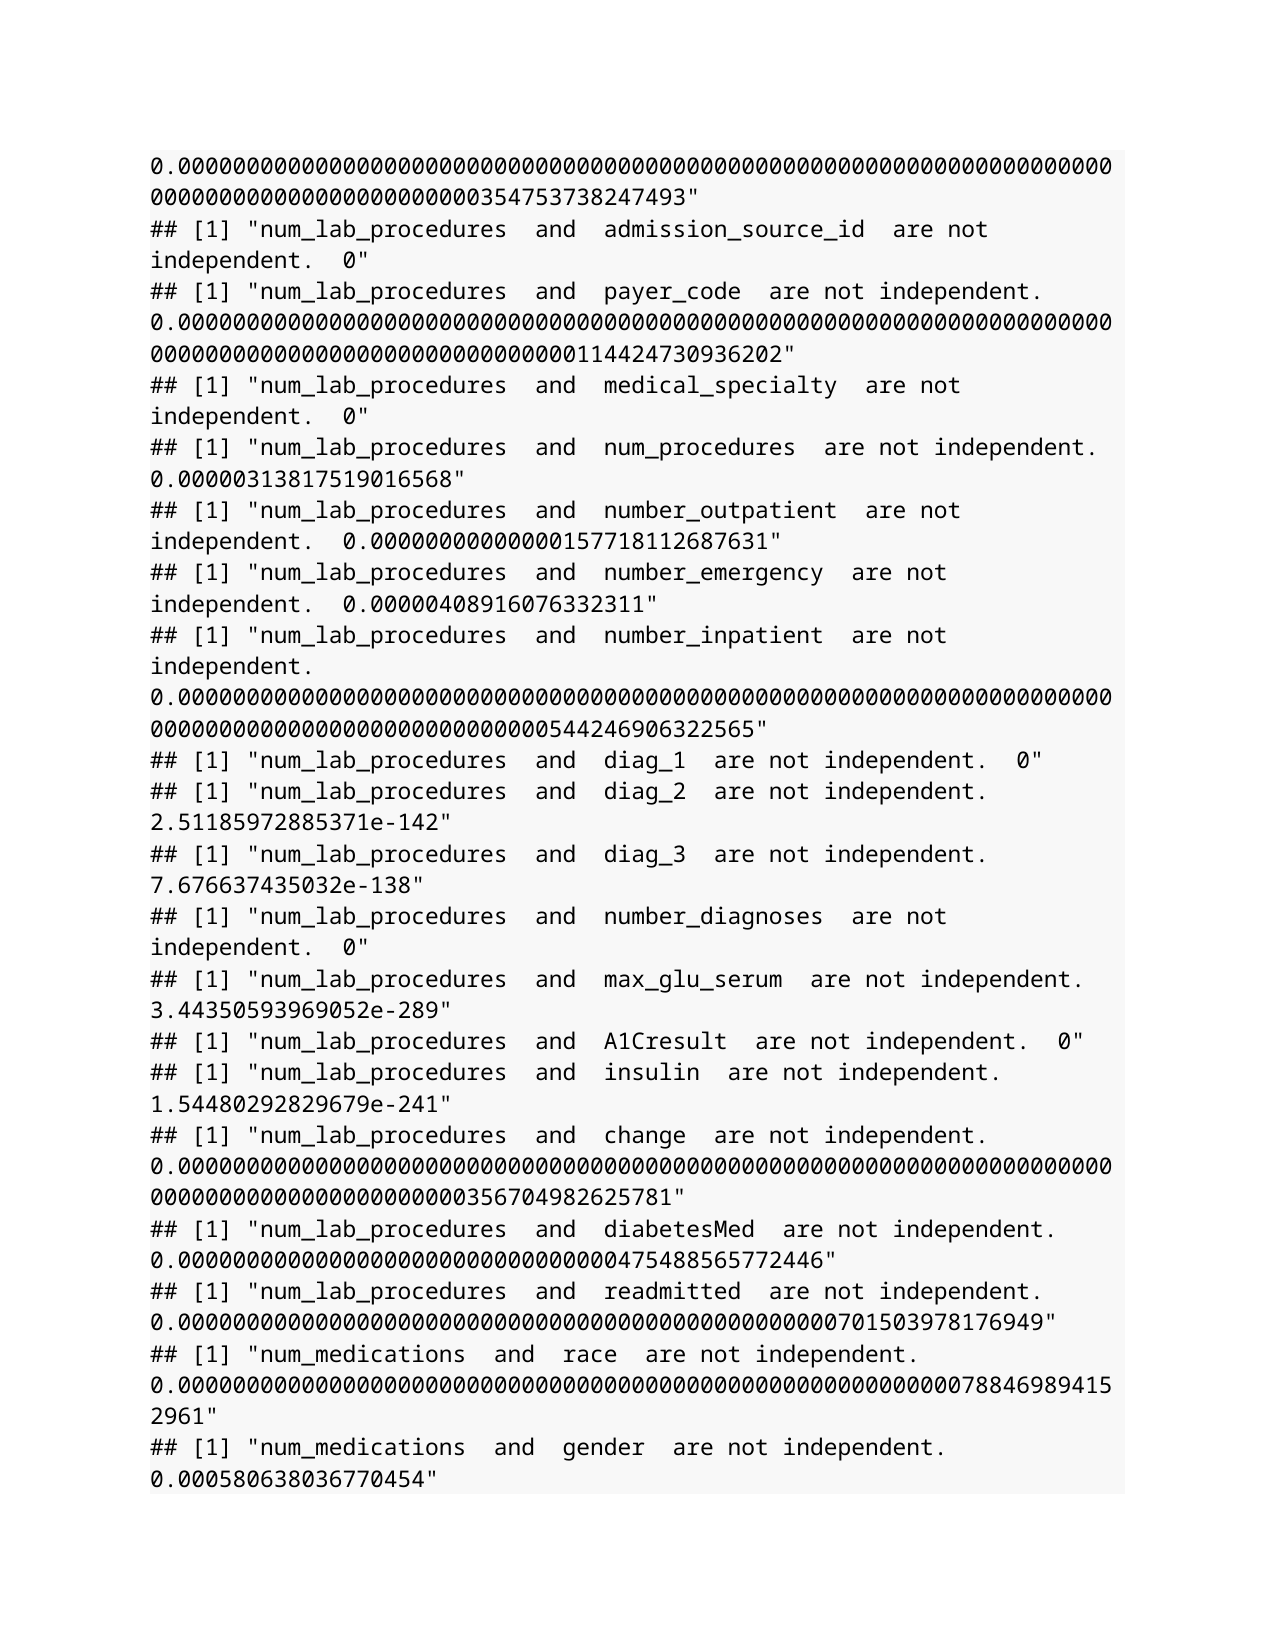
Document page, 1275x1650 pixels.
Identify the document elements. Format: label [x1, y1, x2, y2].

text [150, 150, 1125, 1494]
